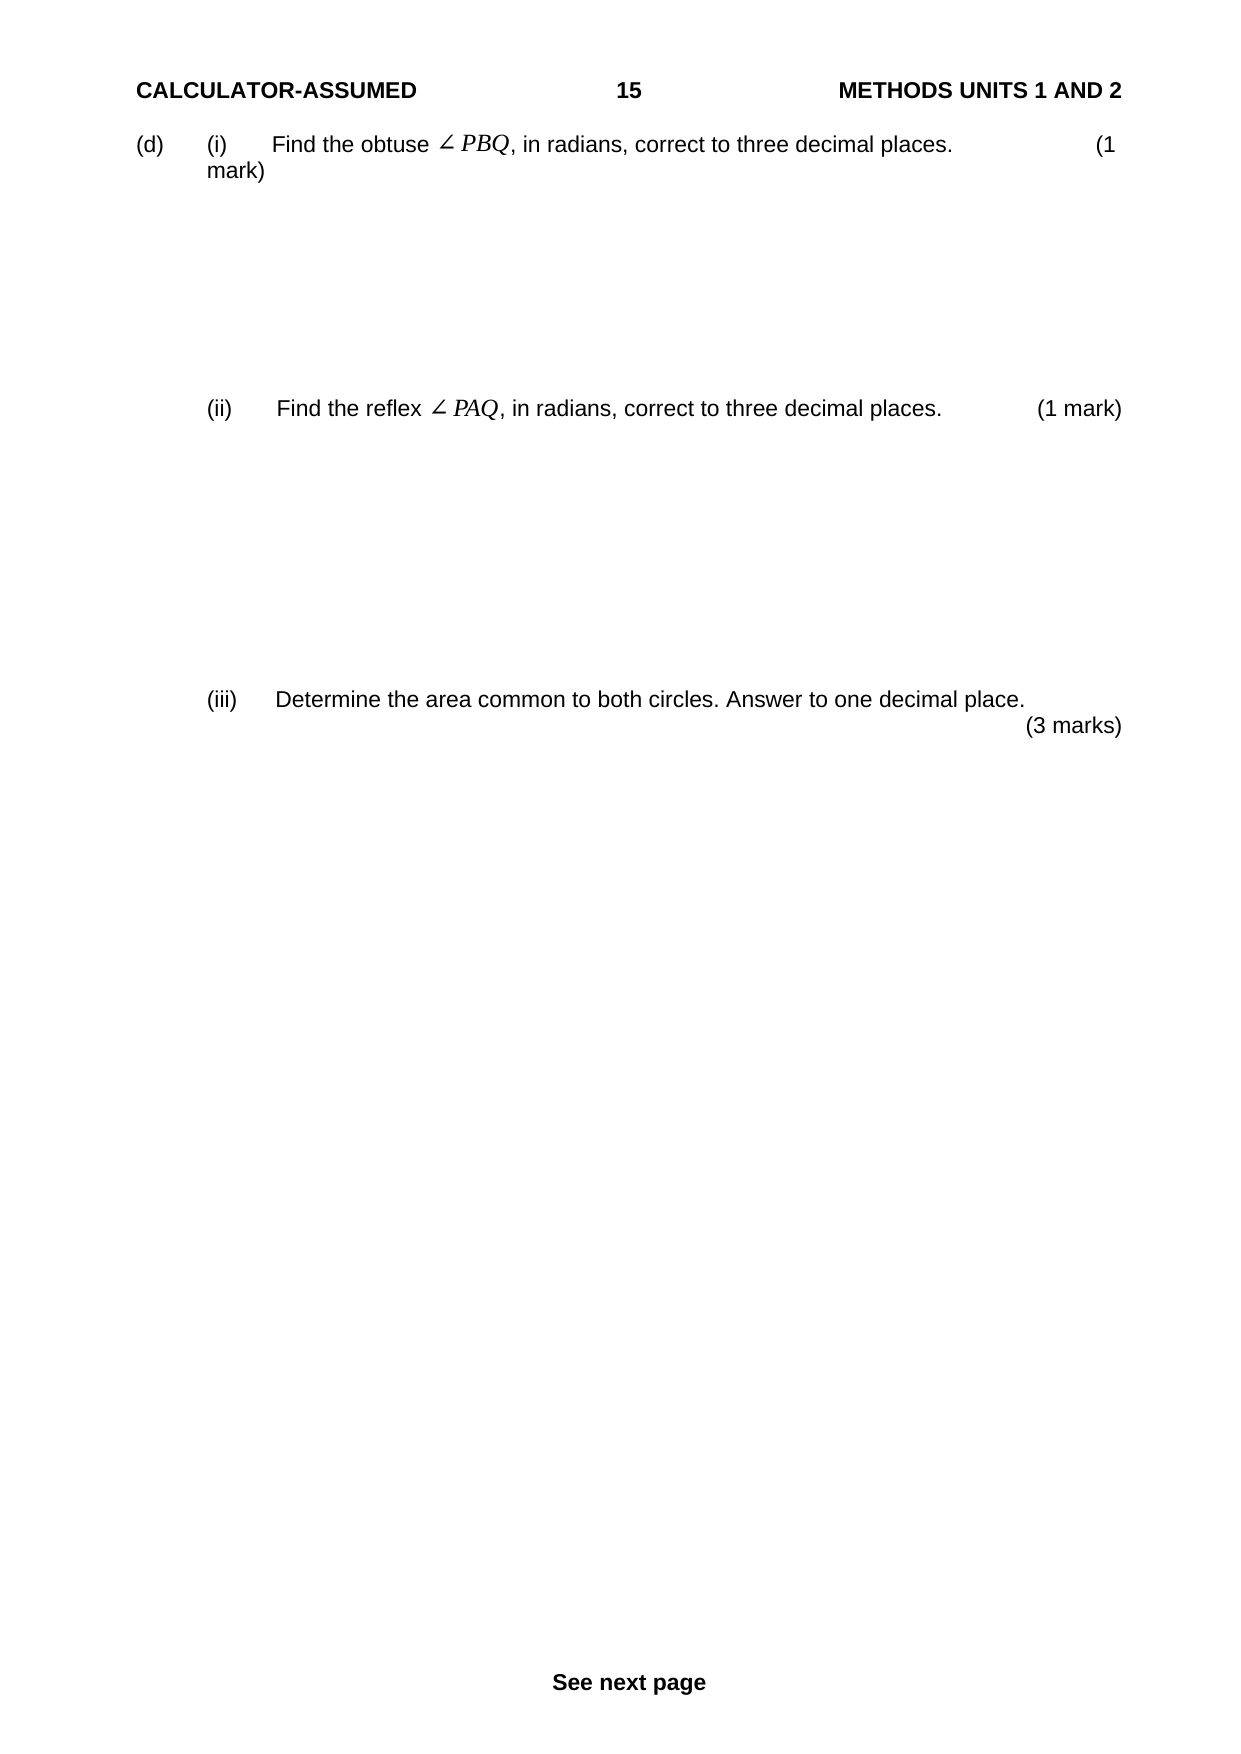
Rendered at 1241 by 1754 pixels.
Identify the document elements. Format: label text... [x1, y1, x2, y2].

text (d) (i) Find the obtuse , in radians, correct to three decimal places. (1 mark) [136, 130, 1122, 184]
text (ii) Find the reflex , in radians, correct to three decimal places. (1 mark) [136, 395, 1122, 422]
text (3 marks) [136, 712, 1122, 738]
text (iii) Determine the area common to both circles. Answer to one decimal place. [136, 686, 1122, 712]
